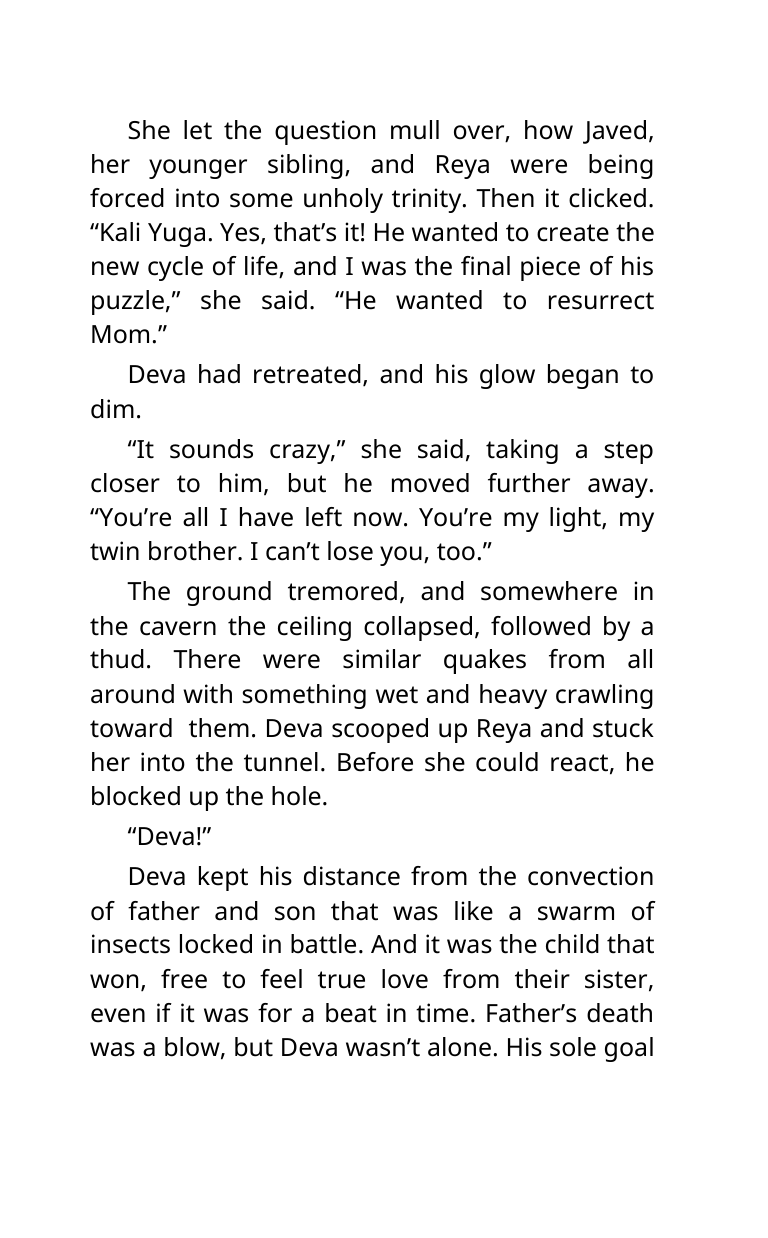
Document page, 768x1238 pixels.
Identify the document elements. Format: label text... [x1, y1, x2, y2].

text “It sounds crazy,” she said, taking a step closer to him, but he moved further away. “You’re all I have left now. You’re my light, my twin brother. I can’t lose you, too.” [90, 432, 655, 568]
text She let the question mull over, how Javed, her younger sibling, and Reya were being forced into some unholy trinity. Then it clicked. “Kali Yuga. Yes, that’s it! He wanted to create the new cycle of life, and I was the final piece of his puzzle,” she said. “He wanted to resurrect Mom.” [90, 112, 655, 351]
text Deva had retreated, and his glow began to dim. [90, 357, 655, 425]
text The ground tremored, and somewhere in the cavern the ceiling collapsed, followed by a thud. There were similar quakes from all around with something wet and heavy crawling toward them. Deva scooped up Reya and stuck her into the tunnel. Before she could react, he blocked up the hole. [90, 574, 655, 812]
text “Deva!” [90, 819, 655, 853]
